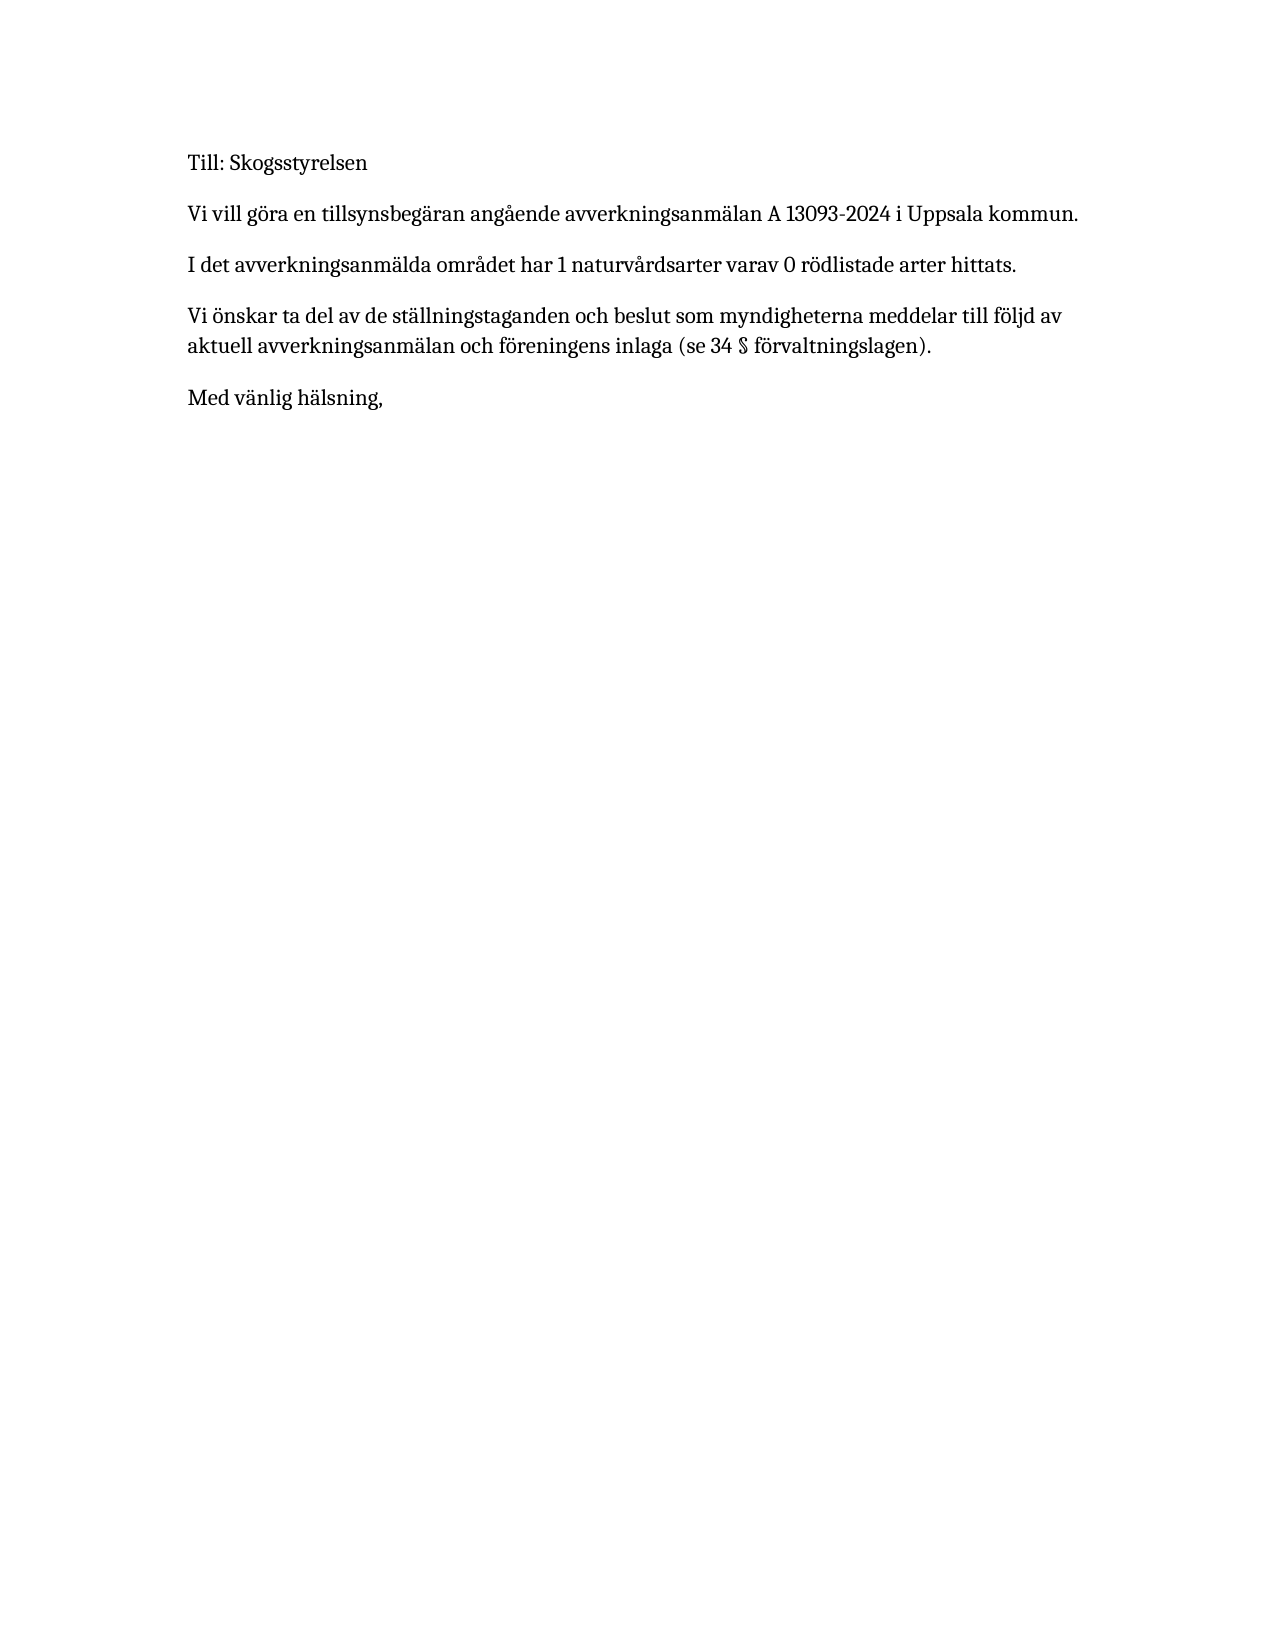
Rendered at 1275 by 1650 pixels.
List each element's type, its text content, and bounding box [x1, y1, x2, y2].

text Med vänlig hälsning, [187, 384, 1087, 441]
text Till: Skogsstyrelsen [187, 150, 1087, 176]
text Vi önskar ta del av de ställningstaganden och beslut som myndigheterna meddelar till följd av aktuell avverkningsanmälan och föreningens inlaga (se 34 § förvaltningslagen). [187, 303, 1087, 360]
text Vi vill göra en tillsynsbegäran angående avverkningsanmälan A 13093-2024 i Uppsala kommun. [187, 201, 1087, 227]
text I det avverkningsanmälda området har 1 naturvårdsarter varav 0 rödlistade arter hittats. [187, 252, 1087, 278]
